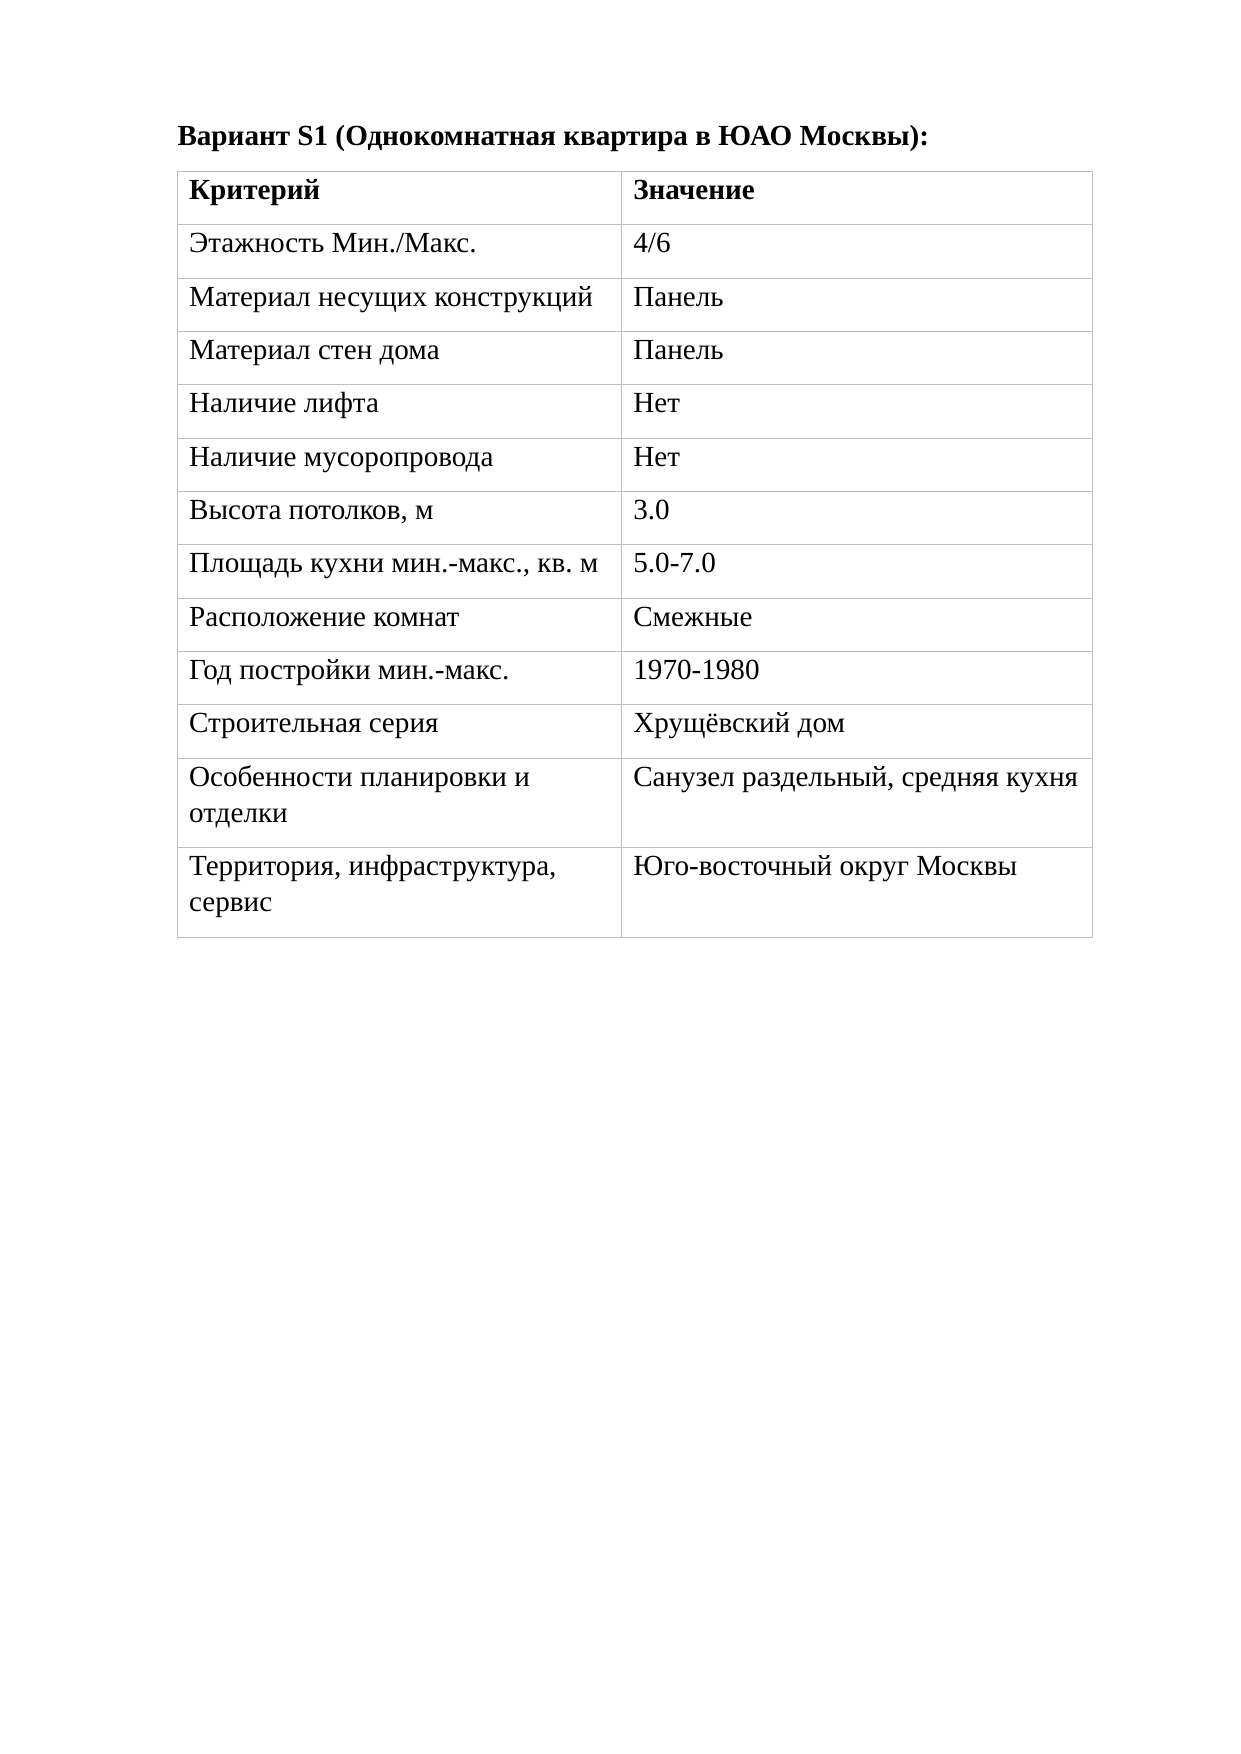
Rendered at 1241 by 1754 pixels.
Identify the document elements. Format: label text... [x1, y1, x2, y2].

table_cell Расположение комнат [178, 599, 621, 651]
table_cell Площадь кухни мин.-макс., кв. м [178, 545, 621, 598]
table_cell Санузел раздельный, средняя кухня [622, 759, 1092, 847]
table_cell 5.0-7.0 [622, 545, 1092, 598]
table_cell Нет [622, 385, 1092, 438]
table_cell 3.0 [622, 492, 1092, 544]
table_header Значение [622, 172, 1092, 224]
table_cell Год постройки мин.-макс. [178, 652, 621, 704]
table_cell Материал стен дома [178, 332, 621, 384]
table_cell Территория, инфраструктура, сервис [178, 848, 621, 937]
table_cell Строительная серия [178, 705, 621, 758]
table_header Критерий [178, 172, 621, 224]
table_cell Хрущёвский дом [622, 705, 1092, 758]
text Вариант S1 (Однокомнатная квартира в ЮАО Москвы): [177, 118, 1152, 152]
table_cell Юго-восточный округ Москвы [622, 848, 1092, 937]
table_cell Особенности планировки и отделки [178, 759, 621, 847]
table_cell Высота потолков, м [178, 492, 621, 544]
table_cell Панель [622, 332, 1092, 384]
table_cell 4/6 [622, 225, 1092, 278]
table_cell 1970-1980 [622, 652, 1092, 704]
table_cell Смежные [622, 599, 1092, 651]
table_cell Нет [622, 439, 1092, 491]
table_cell Наличие мусоропровода [178, 439, 621, 491]
table_cell Панель [622, 279, 1092, 331]
table_cell Наличие лифта [178, 385, 621, 438]
table_cell Этажность Мин./Макс. [178, 225, 621, 278]
table_cell Материал несущих конструкций [178, 279, 621, 331]
